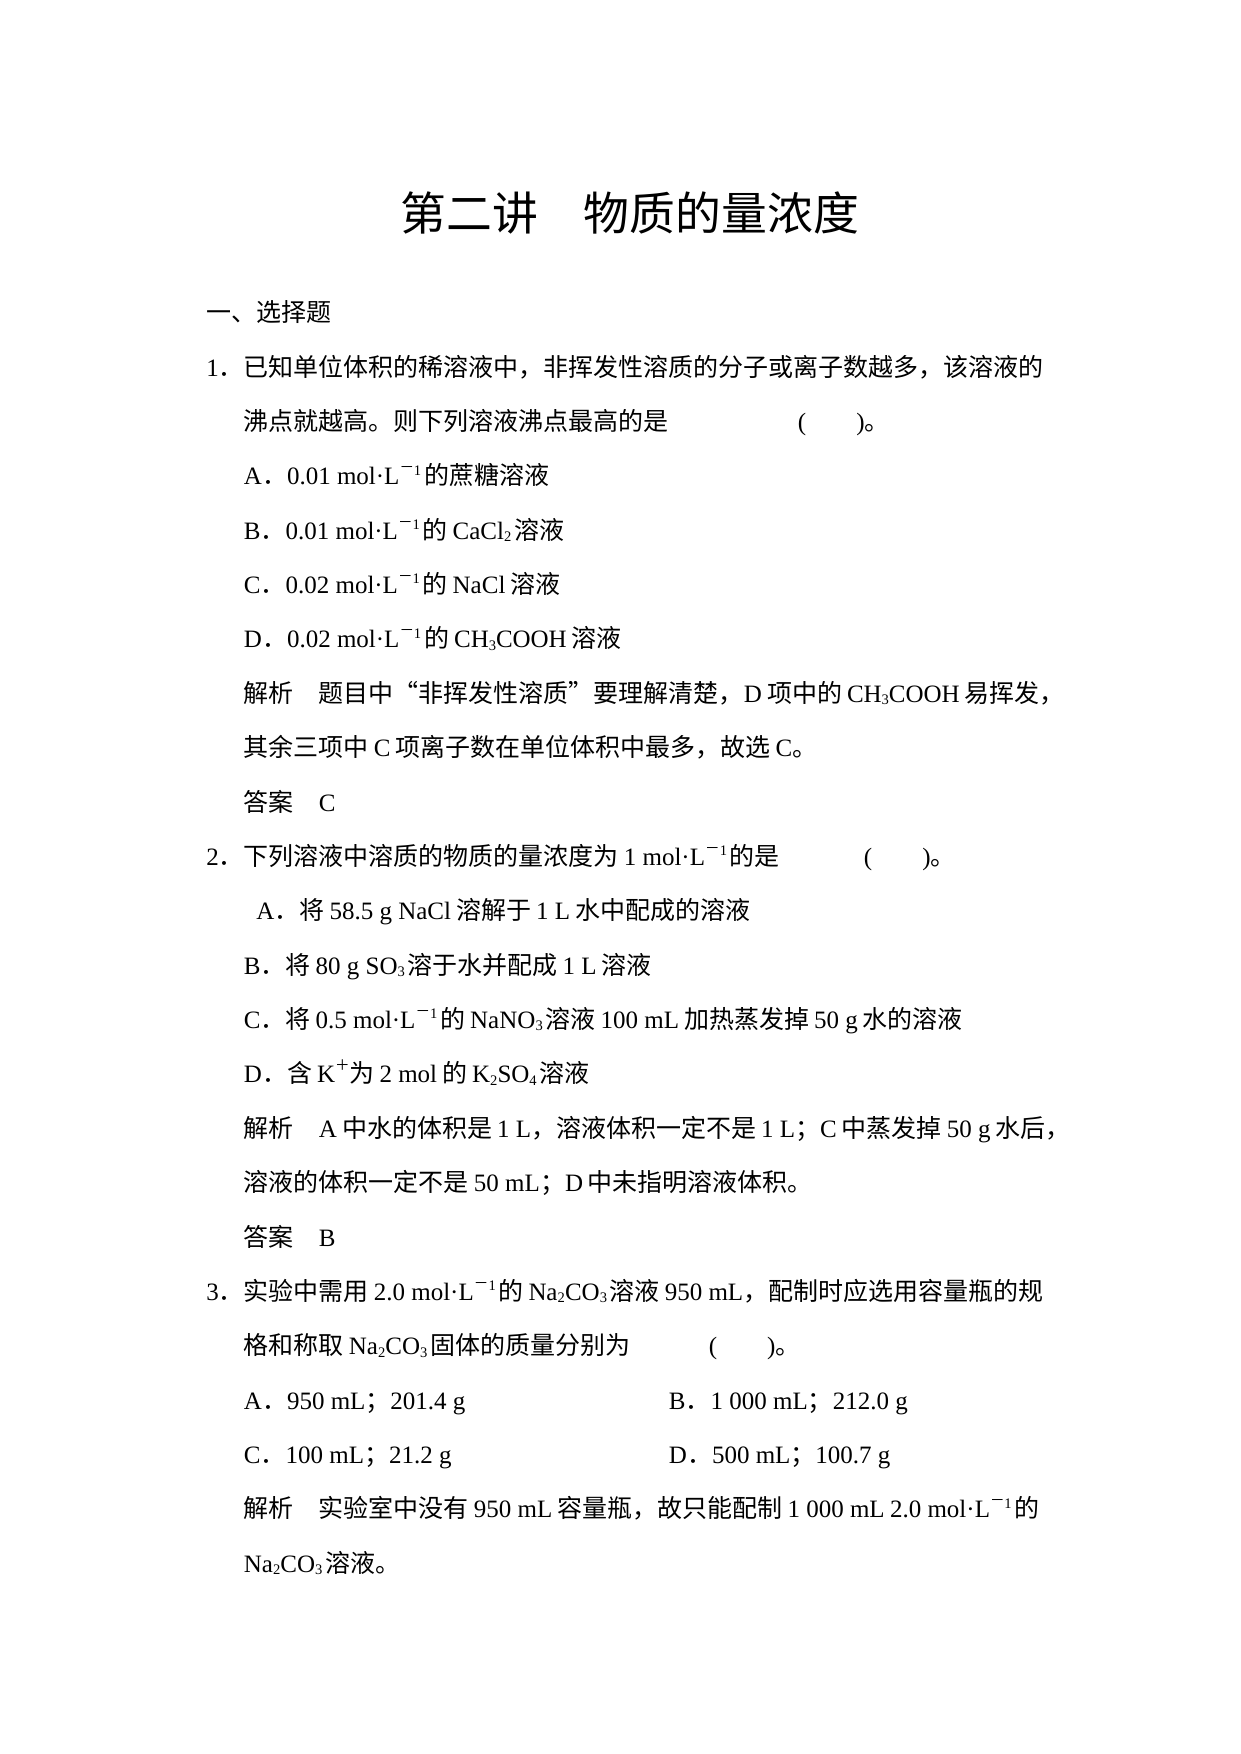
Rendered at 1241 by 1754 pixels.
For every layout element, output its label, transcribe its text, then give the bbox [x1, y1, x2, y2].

text 一、选择题 [206, 293, 1053, 329]
text A．0.01 mol·L－1的蔗糖溶液 [206, 456, 1053, 492]
text B．将 SO3溶于水并配成溶液 [206, 945, 1053, 981]
text A．950 mL； B．1 000 mL； [206, 1380, 1053, 1416]
text D．0.02 mol·L－1的CH3COOH溶液 [206, 619, 1053, 655]
text 1．已知单位体积的稀溶液中，非挥发性溶质的分子或离子数越多，该溶液的沸点就越高。则下列溶液沸点最高的是 ( )。 [206, 347, 1053, 438]
text C．将0.5 mol·L－1的NaNO3溶液100 mL加热蒸发掉水的溶液 [206, 999, 1053, 1036]
text 答案 B [206, 1217, 1053, 1253]
text C．0.02 mol·L－1的NaCl溶液 [206, 564, 1053, 601]
text 解析 题目中“非挥发性溶质”要理解清楚，D项中的CH3COOH易挥发，其余三项中C项离子数在单位体积中最多，故选C。 [206, 673, 1053, 764]
text D．含K＋为2 mol的K2SO4溶液 [206, 1054, 1053, 1090]
text C．100 mL； D．500 mL； [206, 1434, 1053, 1471]
text 解析 A中水的体积是，溶液体积一定不是；C中蒸发掉水后，溶液的体积一定不是50 mL；D中未指明溶液体积。 [206, 1108, 1053, 1199]
text 解析 实验室中没有950 mL容量瓶，故只能配制1 000 mL 2.0 mol·L－1的Na2CO3溶液。 [206, 1489, 1053, 1579]
text 第二讲 物质的量浓度 [206, 162, 1053, 259]
text 2．下列溶液中溶质的物质的量浓度为1 mol·L－1的是 ( )。 [206, 836, 1053, 873]
text 3．实验中需用2.0 mol·L－1的Na2CO3溶液950 mL，配制时应选用容量瓶的规格和称取Na2CO3固体的质量分别为 ( )。 [206, 1271, 1053, 1362]
text A．将 NaCl溶解于水中配成的溶液 [206, 891, 1053, 927]
text 答案 C [206, 782, 1053, 818]
text B．0.01 mol·L－1的CaCl2溶液 [206, 510, 1053, 546]
